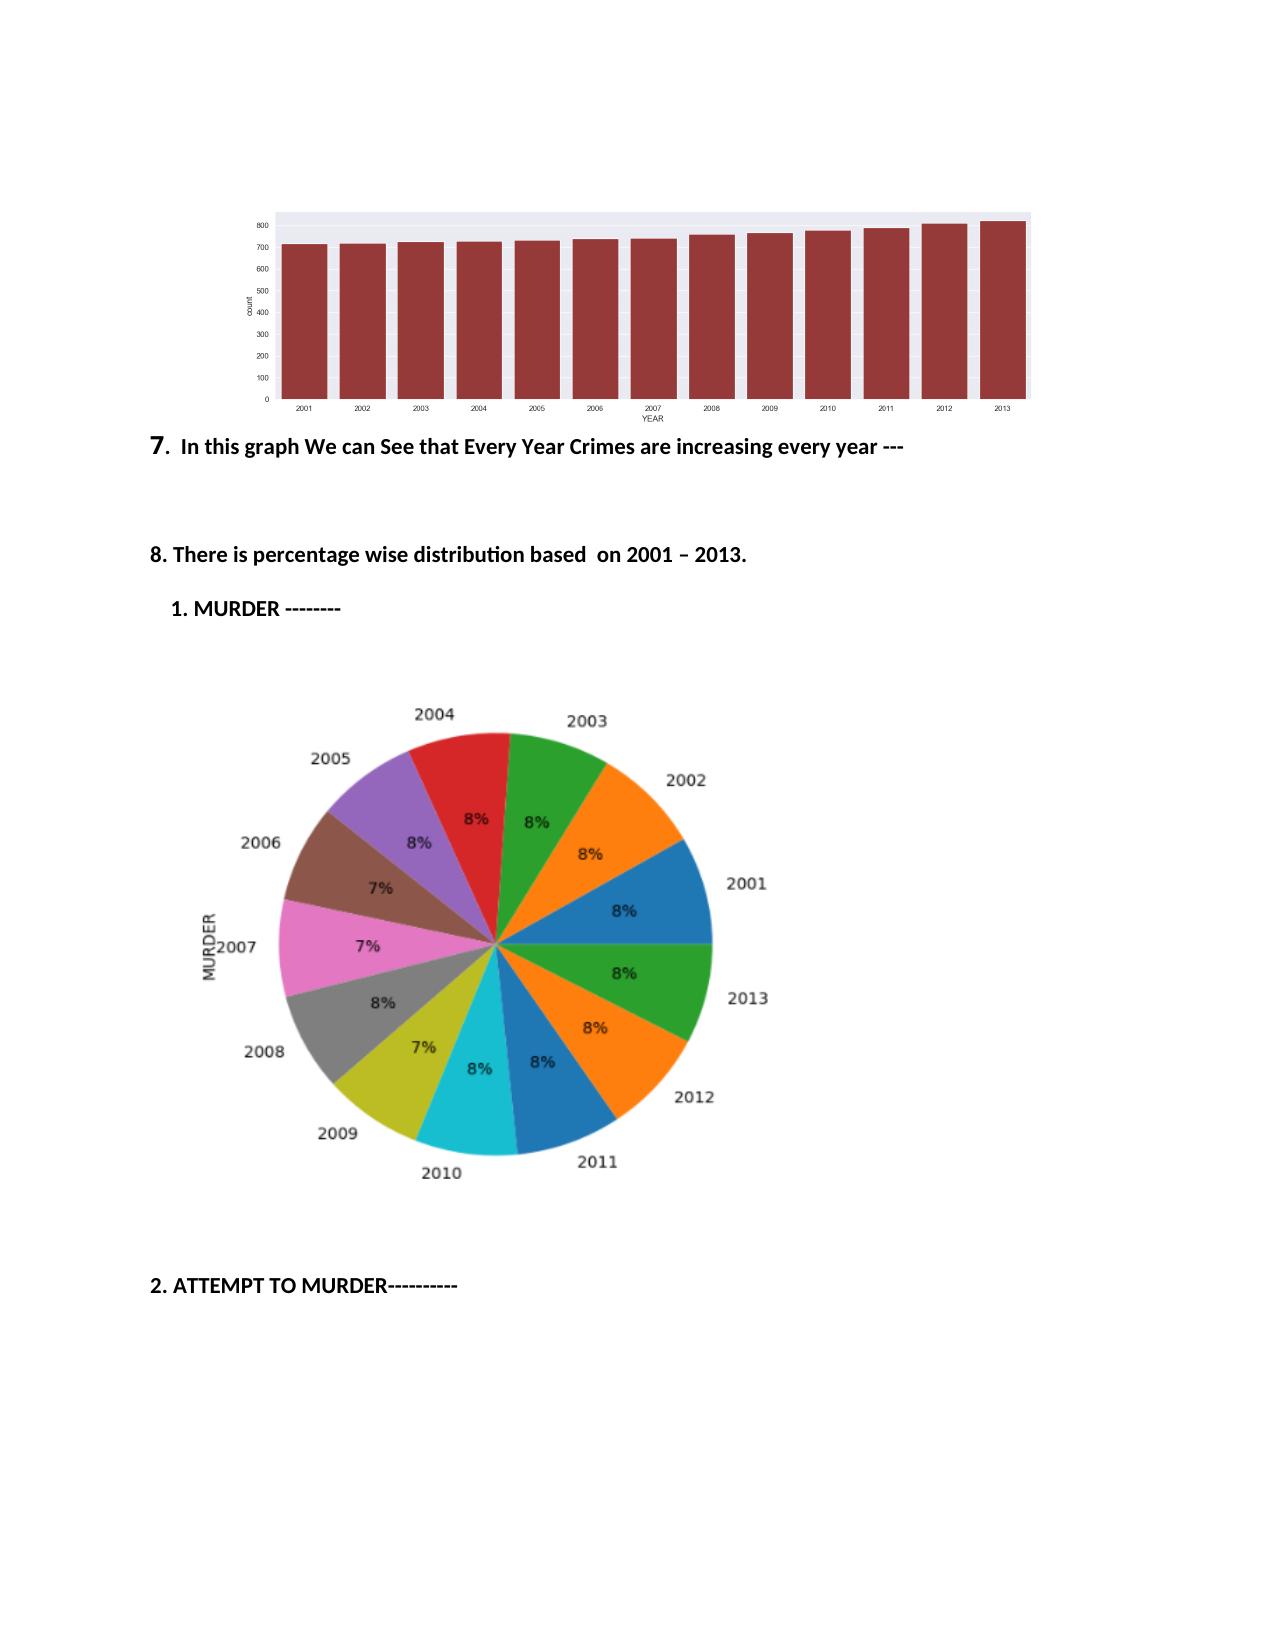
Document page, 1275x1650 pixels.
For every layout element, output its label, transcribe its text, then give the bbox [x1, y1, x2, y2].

text 8. There is percentage wise distribution based on 2001 – 2013. [150, 541, 1125, 569]
text 2. ATTEMPT TO MURDER---------- [150, 1271, 1125, 1299]
picture [150, 699, 916, 1194]
text 1. MURDER -------- [150, 594, 1125, 622]
picture [153, 182, 1127, 423]
